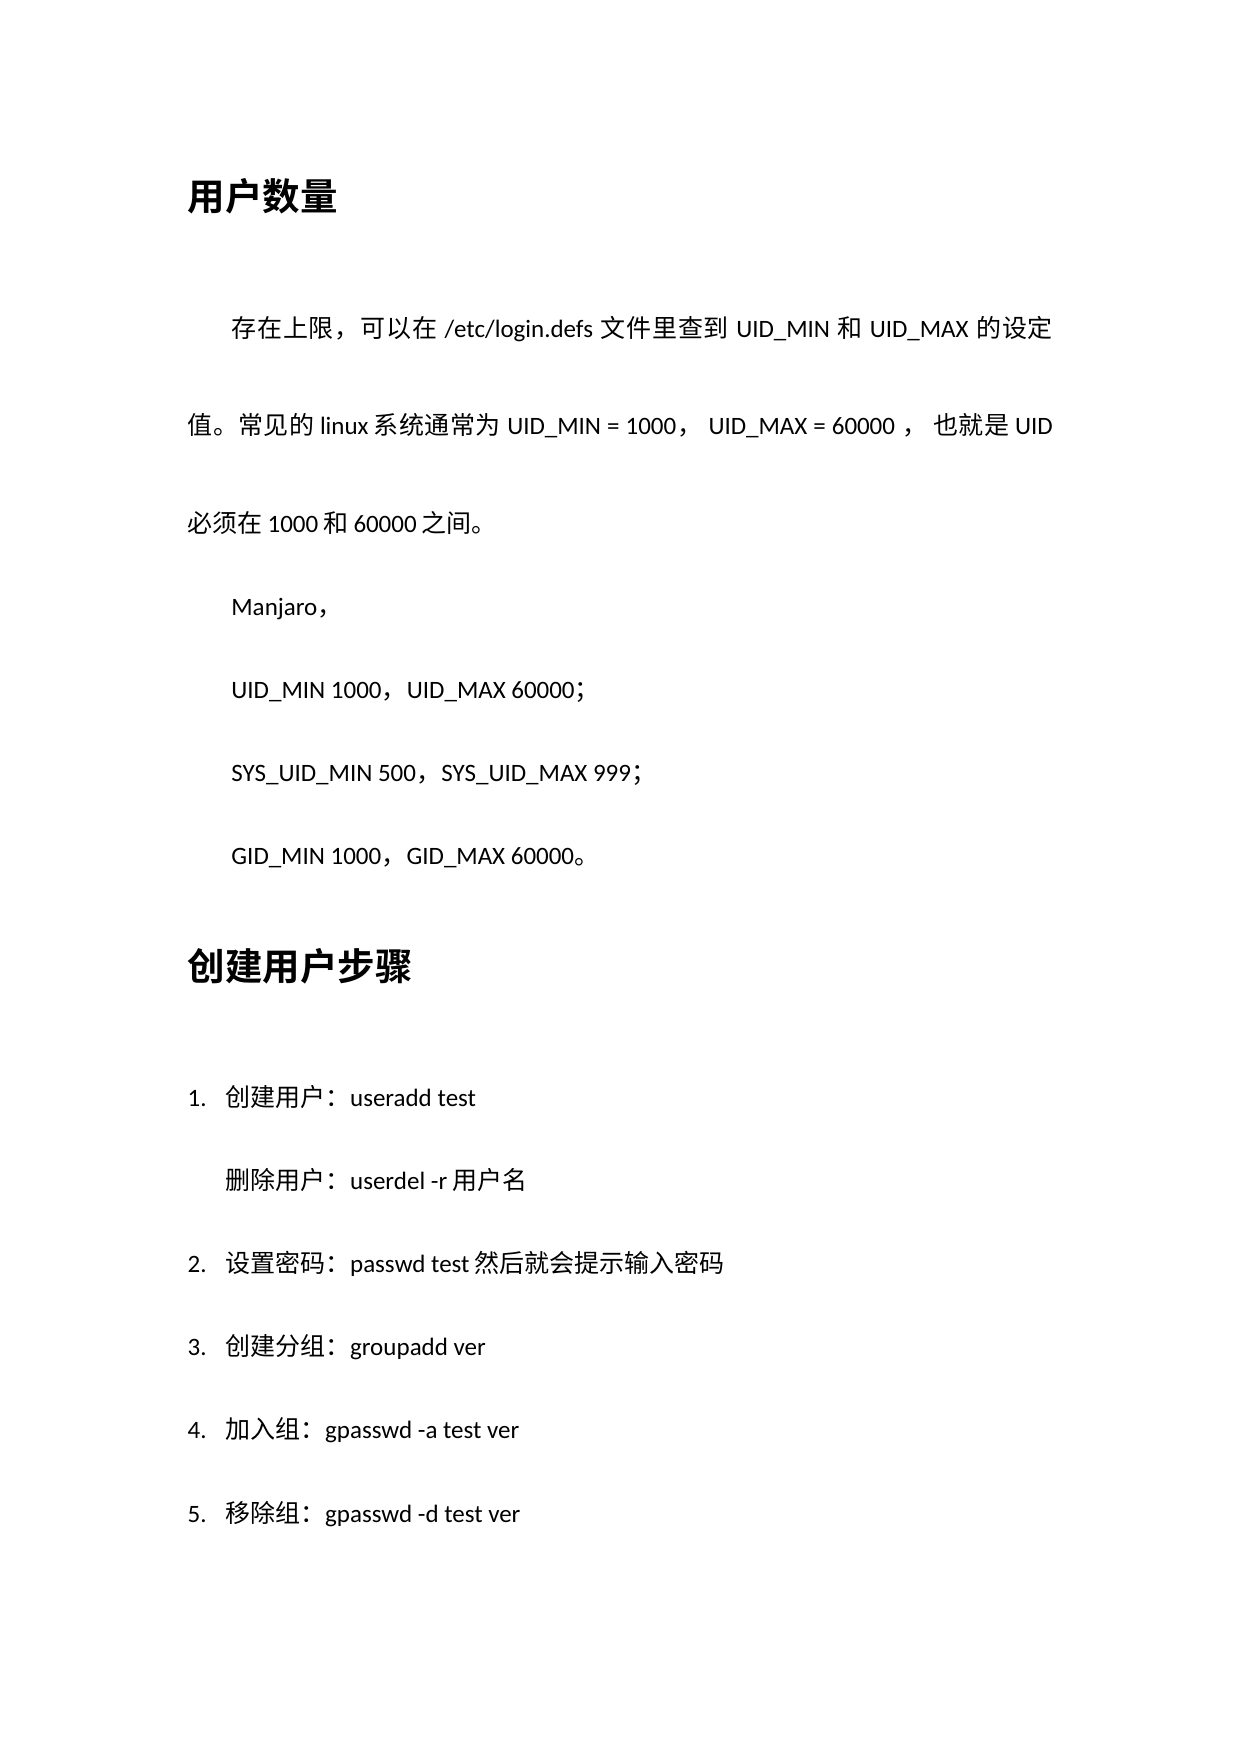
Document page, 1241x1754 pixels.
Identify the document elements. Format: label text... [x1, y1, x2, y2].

list 创建分组：groupadd ver [187, 1312, 1053, 1377]
text UID_MIN 1000，UID_MAX 60000； [187, 655, 1053, 720]
list 移除组：gpasswd -d test ver [187, 1479, 1053, 1544]
subtitle 创建用户步骤 [187, 931, 1053, 996]
subtitle 用户数量 [187, 162, 1053, 227]
text Manjaro， [187, 572, 1053, 637]
text SYS_UID_MIN 500，SYS_UID_MAX 999； [187, 738, 1053, 803]
list 设置密码：passwd test然后就会提示输入密码 [187, 1229, 1053, 1294]
text GID_MIN 1000，GID_MAX 60000。 [187, 821, 1053, 886]
list 创建用户：useradd test [187, 1063, 1053, 1128]
list 加入组：gpasswd -a test ver [187, 1396, 1053, 1461]
text 存在上限，可以在 /etc/login.defs 文件里查到 UID_MIN 和 UID_MAX 的设定值。常见的linux系统通常为 UID_MIN = 1000， UID_MAX = 60000 ， 也就是UID必须在1000和60000之间。 [187, 294, 1053, 554]
list 删除用户：userdel -r 用户名 [187, 1146, 1053, 1211]
